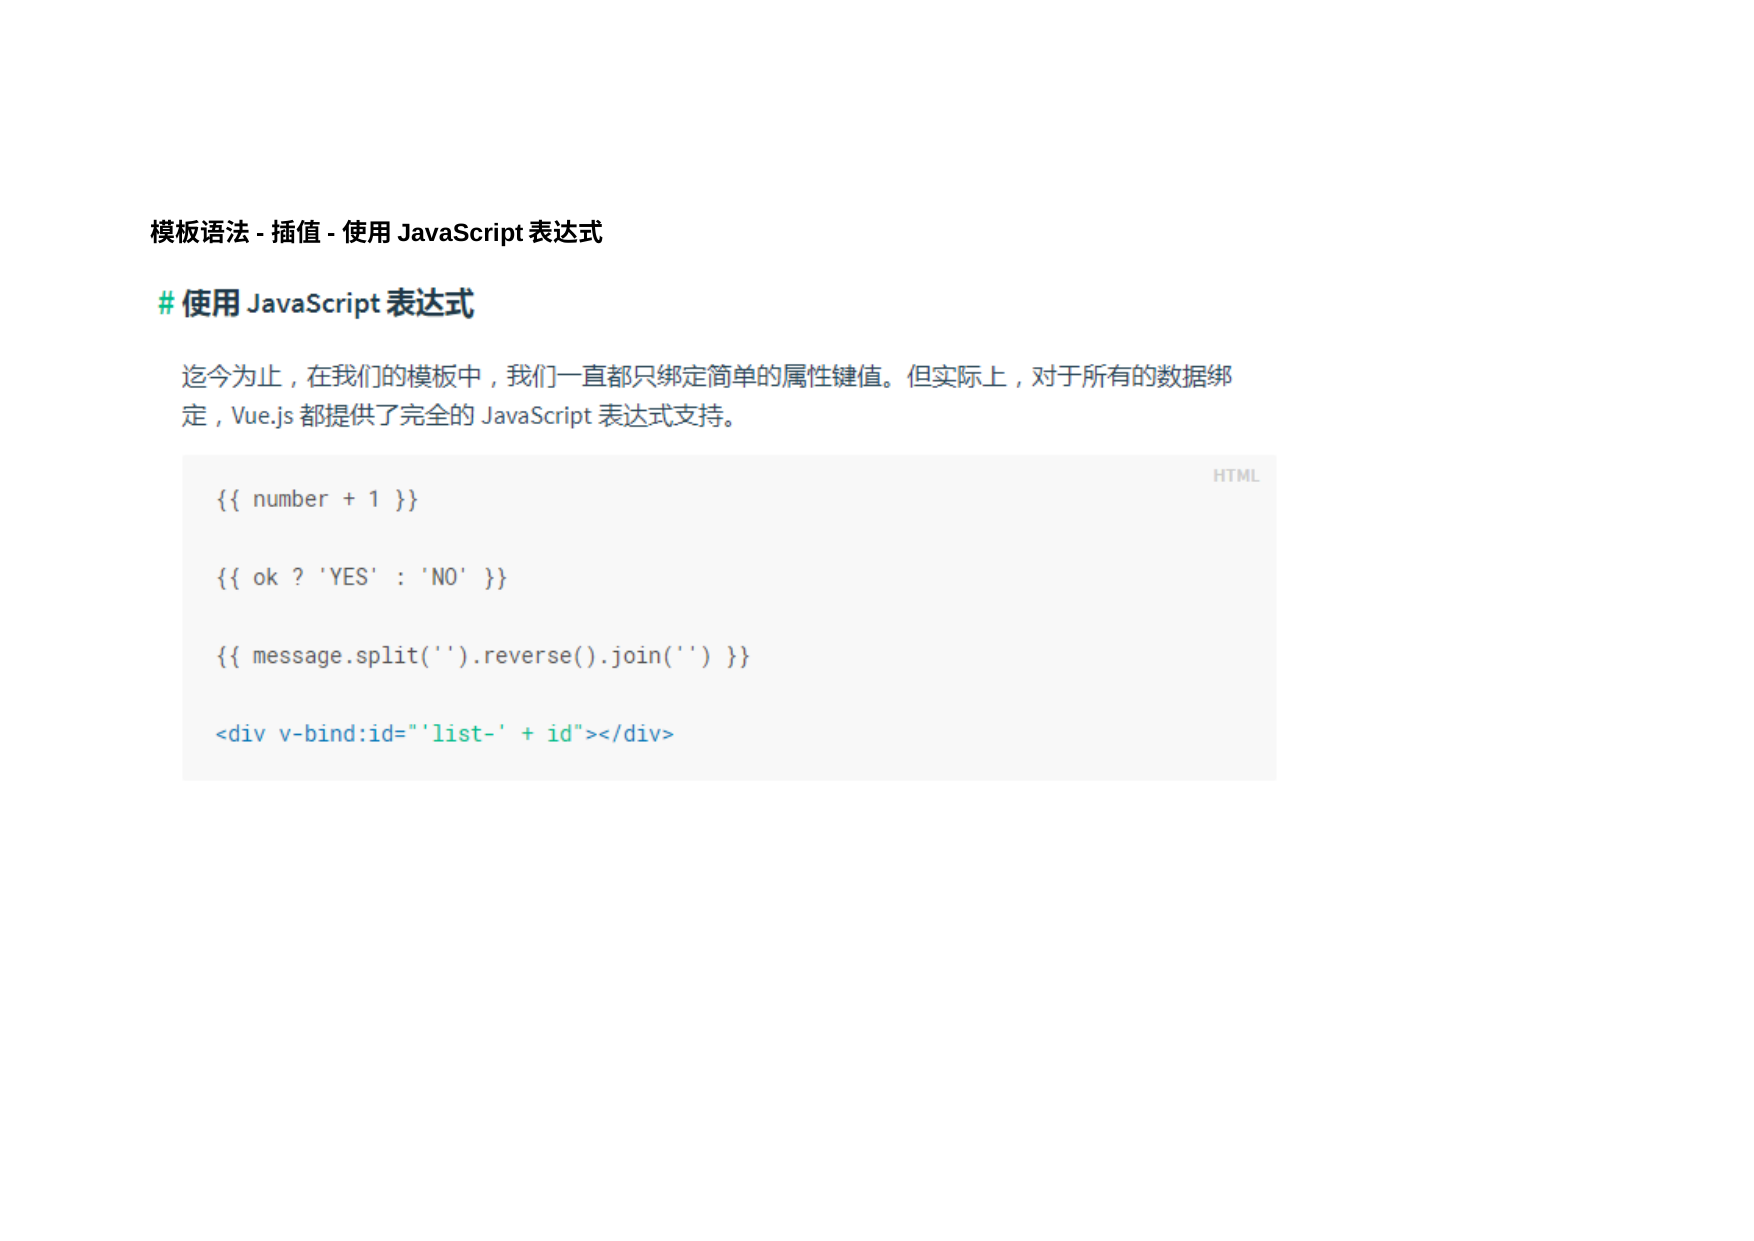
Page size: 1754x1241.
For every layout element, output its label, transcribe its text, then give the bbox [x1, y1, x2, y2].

picture [150, 280, 1308, 795]
subtitle 模板语法 - 插值 - 使用JavaScript表达式 [150, 198, 1604, 263]
